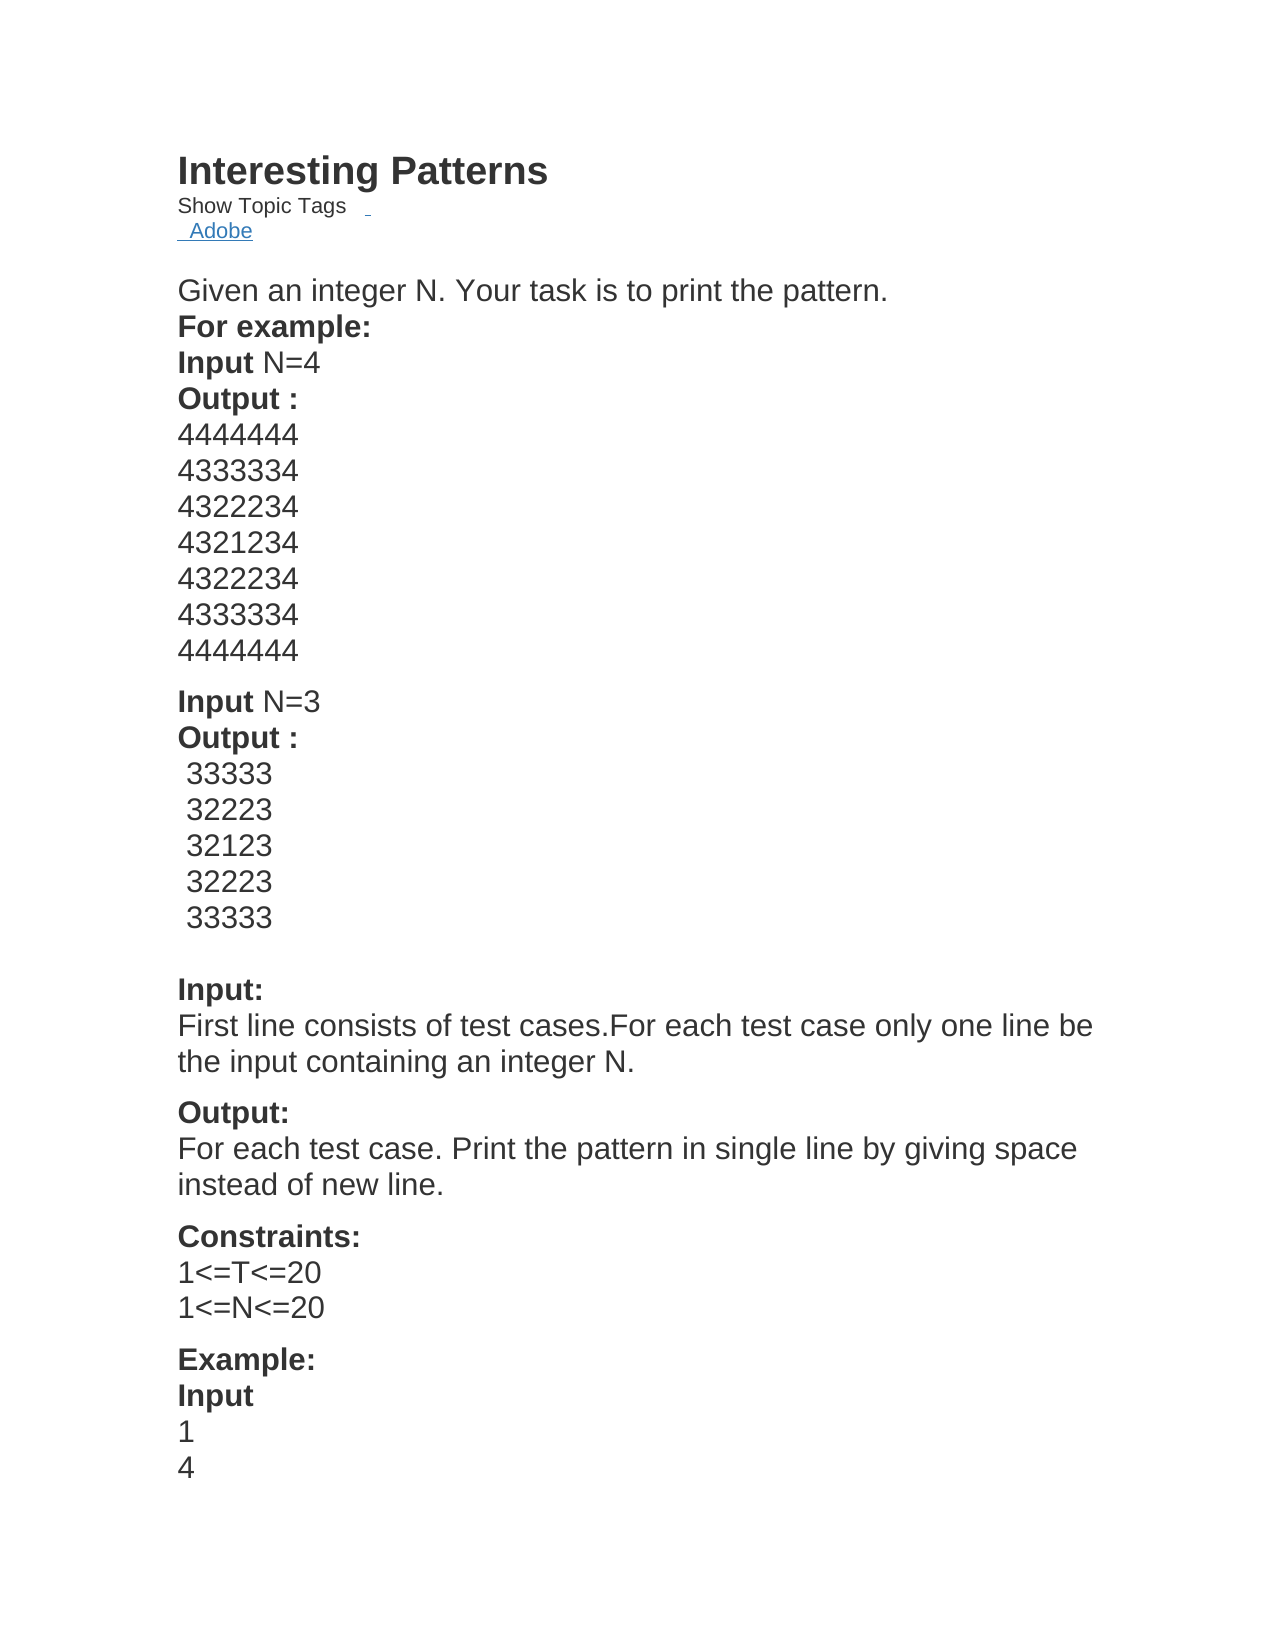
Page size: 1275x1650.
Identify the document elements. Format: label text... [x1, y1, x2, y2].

text Constraints: 1<=T<=20 1<=N<=20 [177, 1218, 1098, 1326]
text Interesting Patterns [177, 148, 1098, 193]
text Output: For each test case. Print the pattern in single line by giving space instead of new line. [177, 1094, 1098, 1202]
text Show Topic Tags [177, 193, 1098, 218]
text Example: Input 1 4 [177, 1341, 1098, 1485]
text Input N=3 Output : 33333 32223 32123 32223 33333 Input: First line consists of test cases.For each test case only one line be the input containing an integer N. [177, 683, 1098, 1079]
text Adobe [177, 218, 1098, 244]
text Given an integer N. Your task is to print the pattern. For example: Input N=4 Output : 4444444 4333334 4322234 4321234 4322234 4333334 4444444 [177, 272, 1098, 668]
